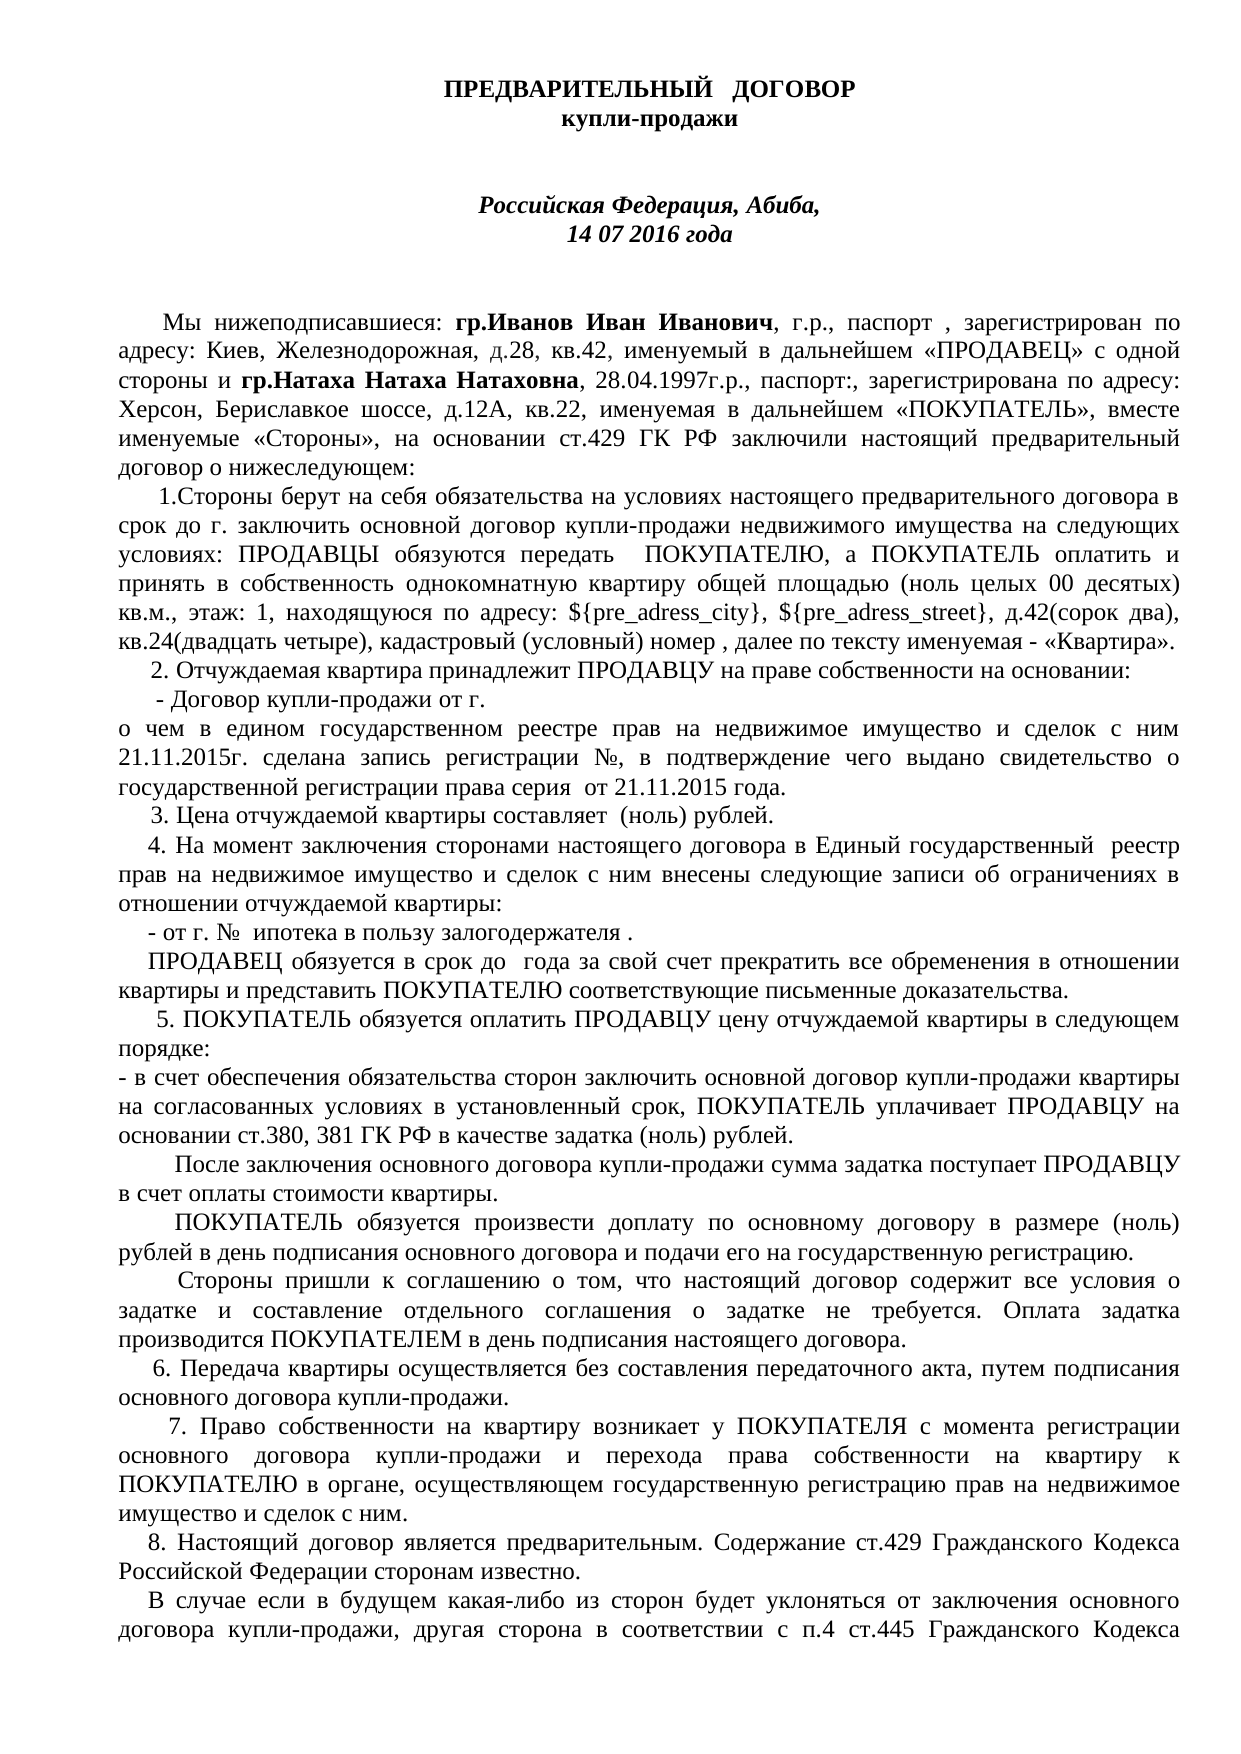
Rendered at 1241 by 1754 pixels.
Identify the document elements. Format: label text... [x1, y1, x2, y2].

text Российская Федерация, Абиба, [118, 190, 1181, 219]
text - Договор купли-продажи от г. [156, 684, 1181, 713]
text ПРЕДВАРИТЕЛЬНЫЙ ДОГОВОР [118, 74, 1181, 103]
text 8. Настоящий договор является предварительным. Содержание ст.429 Гражданского Кодекса Российской Федерации сторонам известно. [118, 1527, 1181, 1585]
text 3. Цена отчуждаемой квартиры составляет (ноль) рублей. [118, 800, 1181, 829]
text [118, 1585, 1181, 1643]
text После заключения основного договора купли-продажи сумма задатка поступает ПРОДАВЦУ в счет оплаты стоимости квартиры. [118, 1149, 1181, 1207]
text - от г. № ипотека в пользу залогодержателя . [118, 917, 1181, 946]
text ПОКУПАТЕЛЬ обязуется произвести доплату по основному договору в размере (ноль) рублей в день подписания основного договора и подачи его на государственную регистрацию. [118, 1207, 1181, 1265]
text 2. Отчуждаемая квартира принадлежит ПРОДАВЦУ на праве собственности на основании: [118, 655, 1181, 684]
text 1.Стороны берут на себя обязательства на условиях настоящего предварительного договора в срок до г. заключить основной договор купли-продажи недвижимого имущества на следующих условиях: ПРОДАВЦЫ обязуются передать ПОКУПАТЕЛЮ, а ПОКУПАТЕЛЬ оплатить и принять в собственность однокомнатную квартиру общей площадью (ноль целых 00 десятых) кв.м., этаж: 1, находящуюся по адресу: ${pre_adress_city}, ${pre_adress_street}, д.42(сорок два), кв.24(двадцать четыре), кадастровый (условный) номер , далее по тексту именуемая - «Квартира». [118, 481, 1181, 655]
text купли-продажи [118, 103, 1181, 132]
text Стороны пришли к соглашению о том, что настоящий договор содержит все условия о задатке и составление отдельного соглашения о задатке не требуется. Оплата задатка производится ПОКУПАТЕЛЕМ в день подписания настоящего договора. [118, 1265, 1181, 1353]
text 14 07 2016 года [118, 219, 1181, 248]
text о чем в едином государственном реестре прав на недвижимое имущество и сделок с ним 21.11.2015г. сделана запись регистрации №, в подтверждение чего выдано свидетельство о государственной регистрации права серия от 21.11.2015 года. [118, 713, 1181, 800]
text 6. Передача квартиры осуществляется без составления передаточного акта, путем подписания основного договора купли-продажи. [118, 1353, 1181, 1411]
text - в счет обеспечения обязательства сторон заключить основной договор купли-продажи квартиры на согласованных условиях в установленный срок, ПОКУПАТЕЛЬ уплачивает ПРОДАВЦУ на основании ст.380, 381 ГК РФ в качестве задатка (ноль) рублей. [118, 1062, 1181, 1149]
text 7. Право собственности на квартиру возникает у ПОКУПАТЕЛЯ с момента регистрации основного договора купли-продажи и перехода права собственности на квартиру к ПОКУПАТЕЛЮ в органе, осуществляющем государственную регистрацию прав на недвижимое имущество и сделок с ним. [118, 1411, 1181, 1527]
text ПРОДАВЕЦ обязуется в срок до года за свой счет прекратить все обременения в отношении квартиры и представить ПОКУПАТЕЛЮ соответствующие письменные доказательства. [118, 946, 1181, 1004]
text 5. ПОКУПАТЕЛЬ обязуется оплатить ПРОДАВЦУ цену отчуждаемой квартиры в следующем порядке: [118, 1004, 1181, 1062]
text Мы нижеподписавшиеся: гр.Иванов Иван Иванович, г.р., паспорт , зарегистрирован по адресу: Киев, Железнодорожная, д.28, кв.42, именуемый в дальнейшем «ПРОДАВЕЦ» с одной стороны и гр.Натаха Натаха Натаховна, 28.04.1997г.р., паспорт:, зарегистрирована по адресу: Херсон, Бериславкое шоссе, д.12А, кв.22, именуемая в дальнейшем «ПОКУПАТЕЛЬ», вместе именуемые «Стороны», на основании ст.429 ГК РФ заключили настоящий предварительный договор о нижеследующем: [118, 306, 1181, 481]
text 4. На момент заключения сторонами настоящего договора в Единый государственный реестр прав на недвижимое имущество и сделок с ним внесены следующие записи об ограничениях в отношении отчуждаемой квартиры: [118, 829, 1181, 917]
